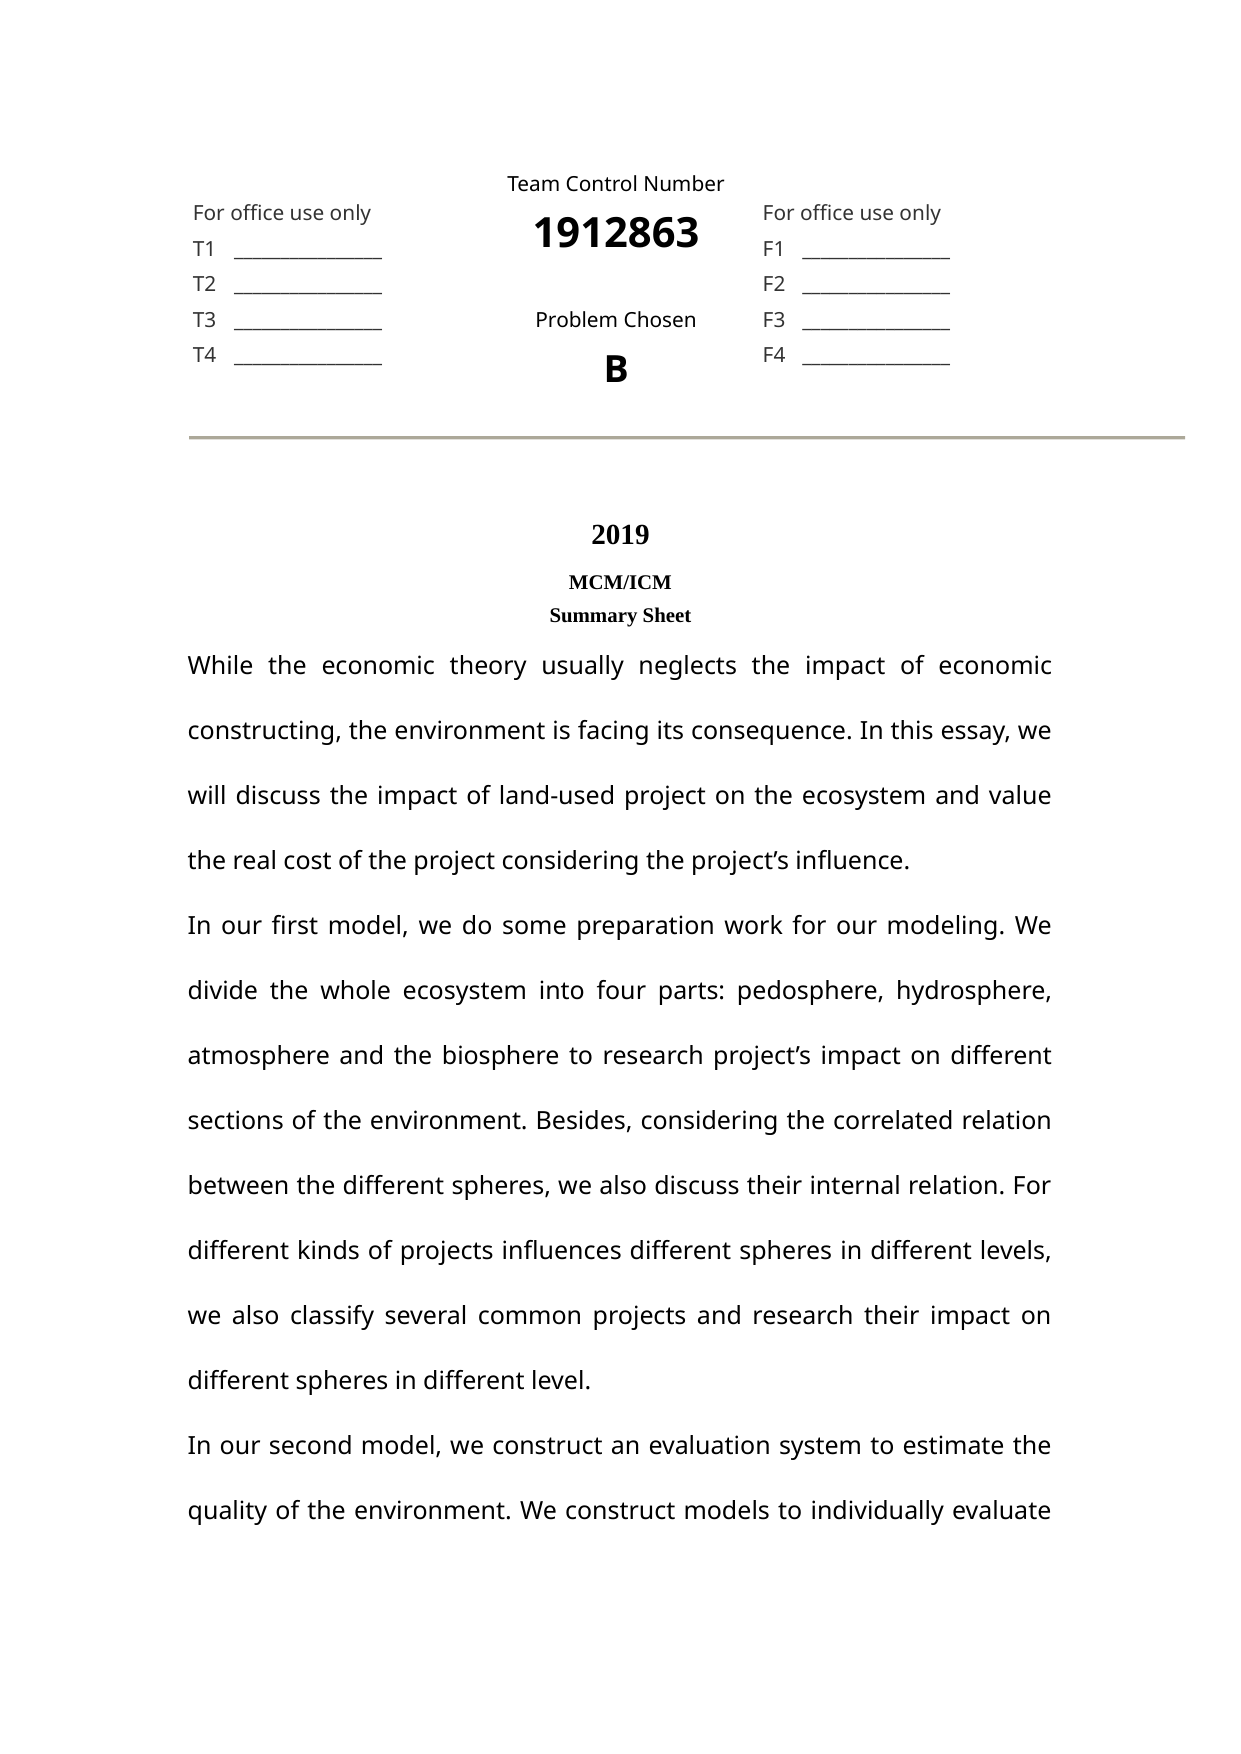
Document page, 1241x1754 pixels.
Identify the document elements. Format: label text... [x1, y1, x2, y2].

text While the economic theory usually neglects the impact of economic constructing, the environment is facing its consequence. In this essay, we will discuss the impact of land-used project on the ecosystem and value the real cost of the project considering the project’s influence. [187, 633, 1053, 893]
text In our first model, we do some preparation work for our modeling. We divide the whole ecosystem into four parts: pedosphere, hydrosphere, atmosphere and the biosphere to research project’s impact on different sections of the environment. Besides, considering the correlated relation between the different spheres, we also discuss their internal relation. For different kinds of projects influences different spheres in different levels, we also classify several common projects and research their impact on different spheres in different level. [187, 893, 1053, 1413]
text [187, 1413, 1053, 1543]
table_header 2019 MCM/ICM Summary Sheet [188, 162, 1053, 633]
